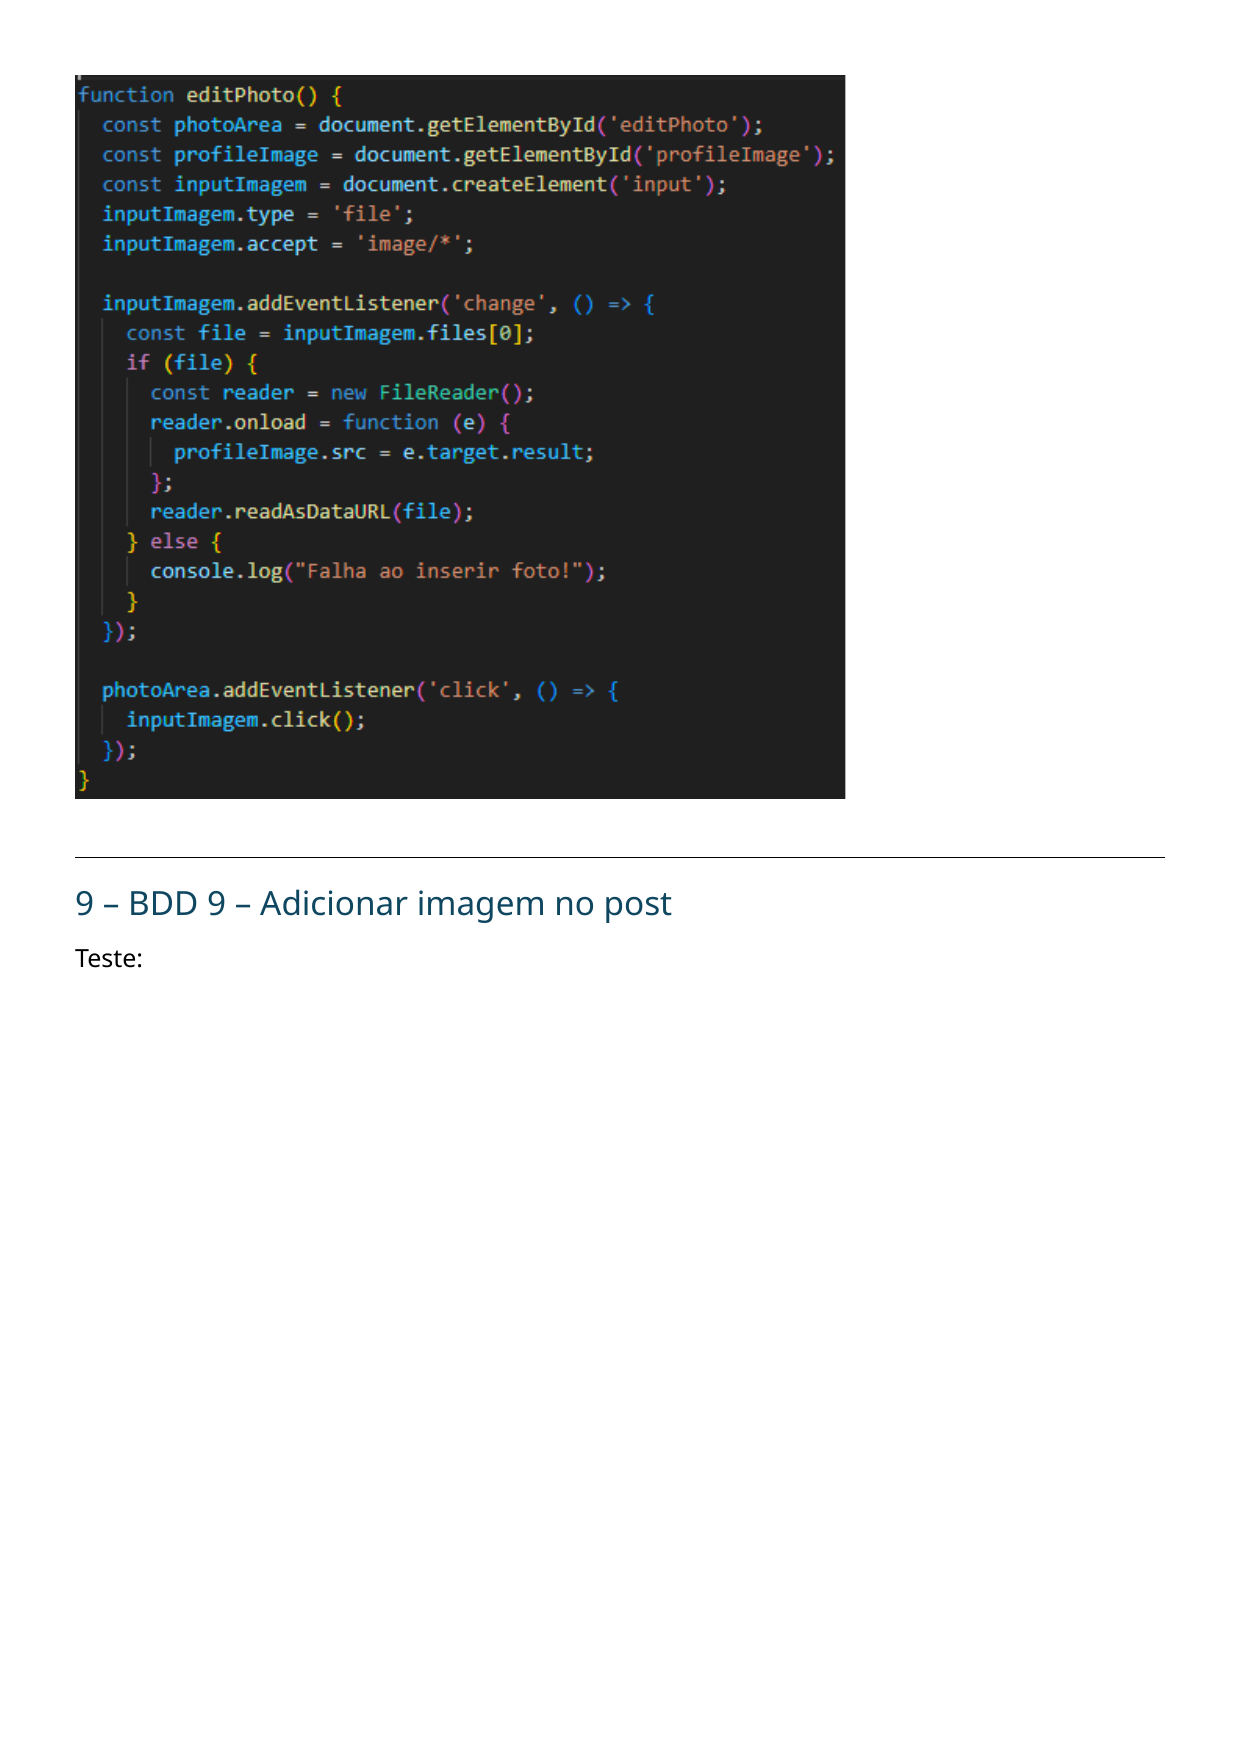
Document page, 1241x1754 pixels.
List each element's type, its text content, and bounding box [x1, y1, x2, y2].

subtitle 9 – BDD 9 – Adicionar imagem no post [75, 880, 1165, 925]
text Teste: [75, 940, 1165, 974]
picture [75, 75, 846, 799]
